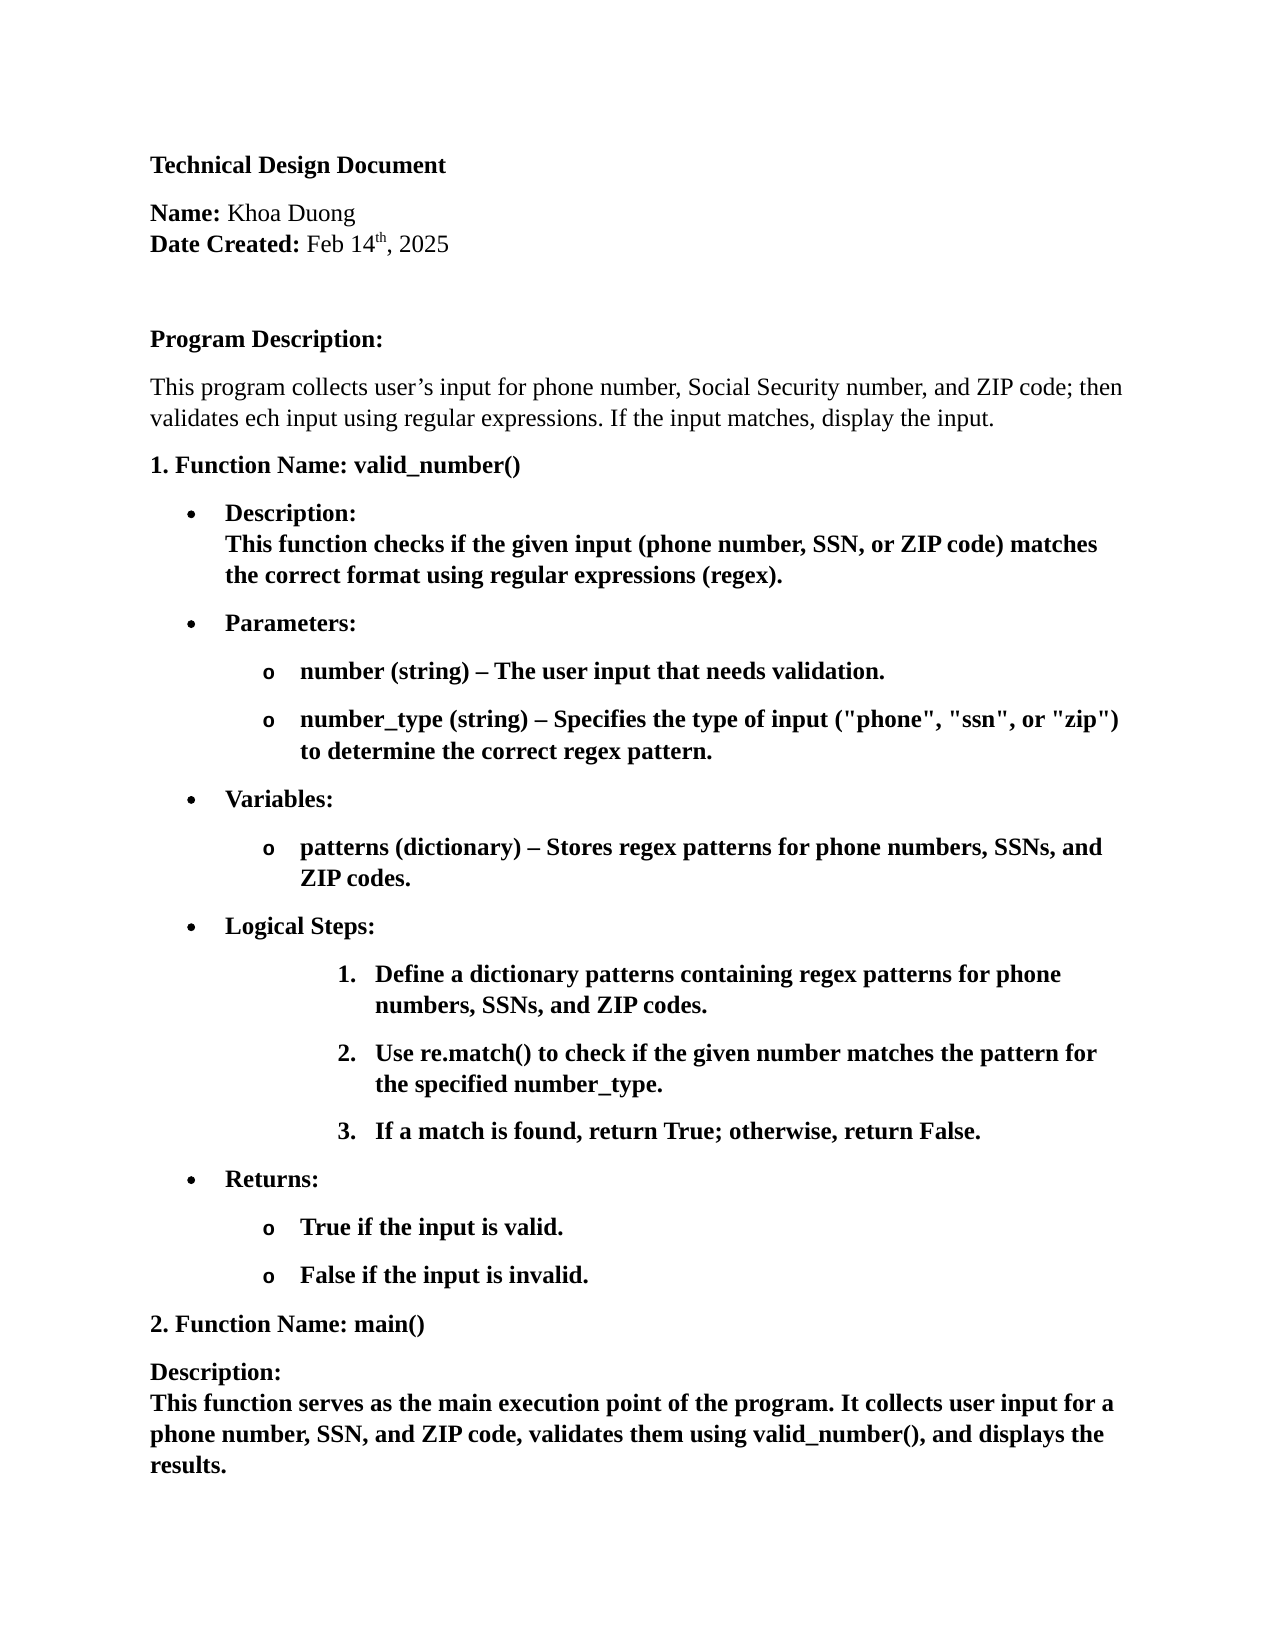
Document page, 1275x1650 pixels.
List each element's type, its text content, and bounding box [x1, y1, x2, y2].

list Returns: [187, 1164, 1125, 1193]
list number (string) – The user input that needs validation. [262, 656, 1125, 685]
list number_type (string) – Specifies the type of input ("phone", "ssn", or "zip") to determine the correct regex pattern. [262, 704, 1125, 765]
list Description: This function checks if the given input (phone number, SSN, or ZIP code) matches the correct format using regular expressions (regex). [187, 498, 1125, 589]
list True if the input is valid. [262, 1212, 1125, 1241]
list False if the input is invalid. [262, 1260, 1125, 1290]
list Variables: [187, 784, 1125, 813]
text This program collects user’s input for phone number, Social Security number, and ZIP code; then validates ech input using regular expressions. If the input matches, display the input. [150, 372, 1125, 432]
list Use re.match() to check if the given number matches the pattern for the specified number_type. [337, 1038, 1125, 1097]
text Program Description: [150, 324, 1125, 353]
list Define a dictionary patterns containing regex patterns for phone numbers, SSNs, and ZIP codes. [337, 959, 1125, 1019]
list Parameters: [187, 608, 1125, 637]
list If a match is found, return True; otherwise, return False. [337, 1116, 1125, 1145]
text 1. Function Name: valid_number() [150, 451, 1125, 479]
text Technical Design Document [150, 150, 1125, 179]
text 2. Function Name: main() [150, 1309, 1125, 1338]
list patterns (dictionary) – Stores regex patterns for phone numbers, SSNs, and ZIP codes. [262, 832, 1125, 892]
text Description: This function serves as the main execution point of the program. It collects user input for a phone number, SSN, and ZIP code, validates them using valid_number(), and displays the results. [150, 1357, 1125, 1478]
list Logical Steps: [187, 911, 1125, 940]
text Name: Khoa Duong Date Created: Feb 14th, 2025 [150, 198, 1125, 257]
